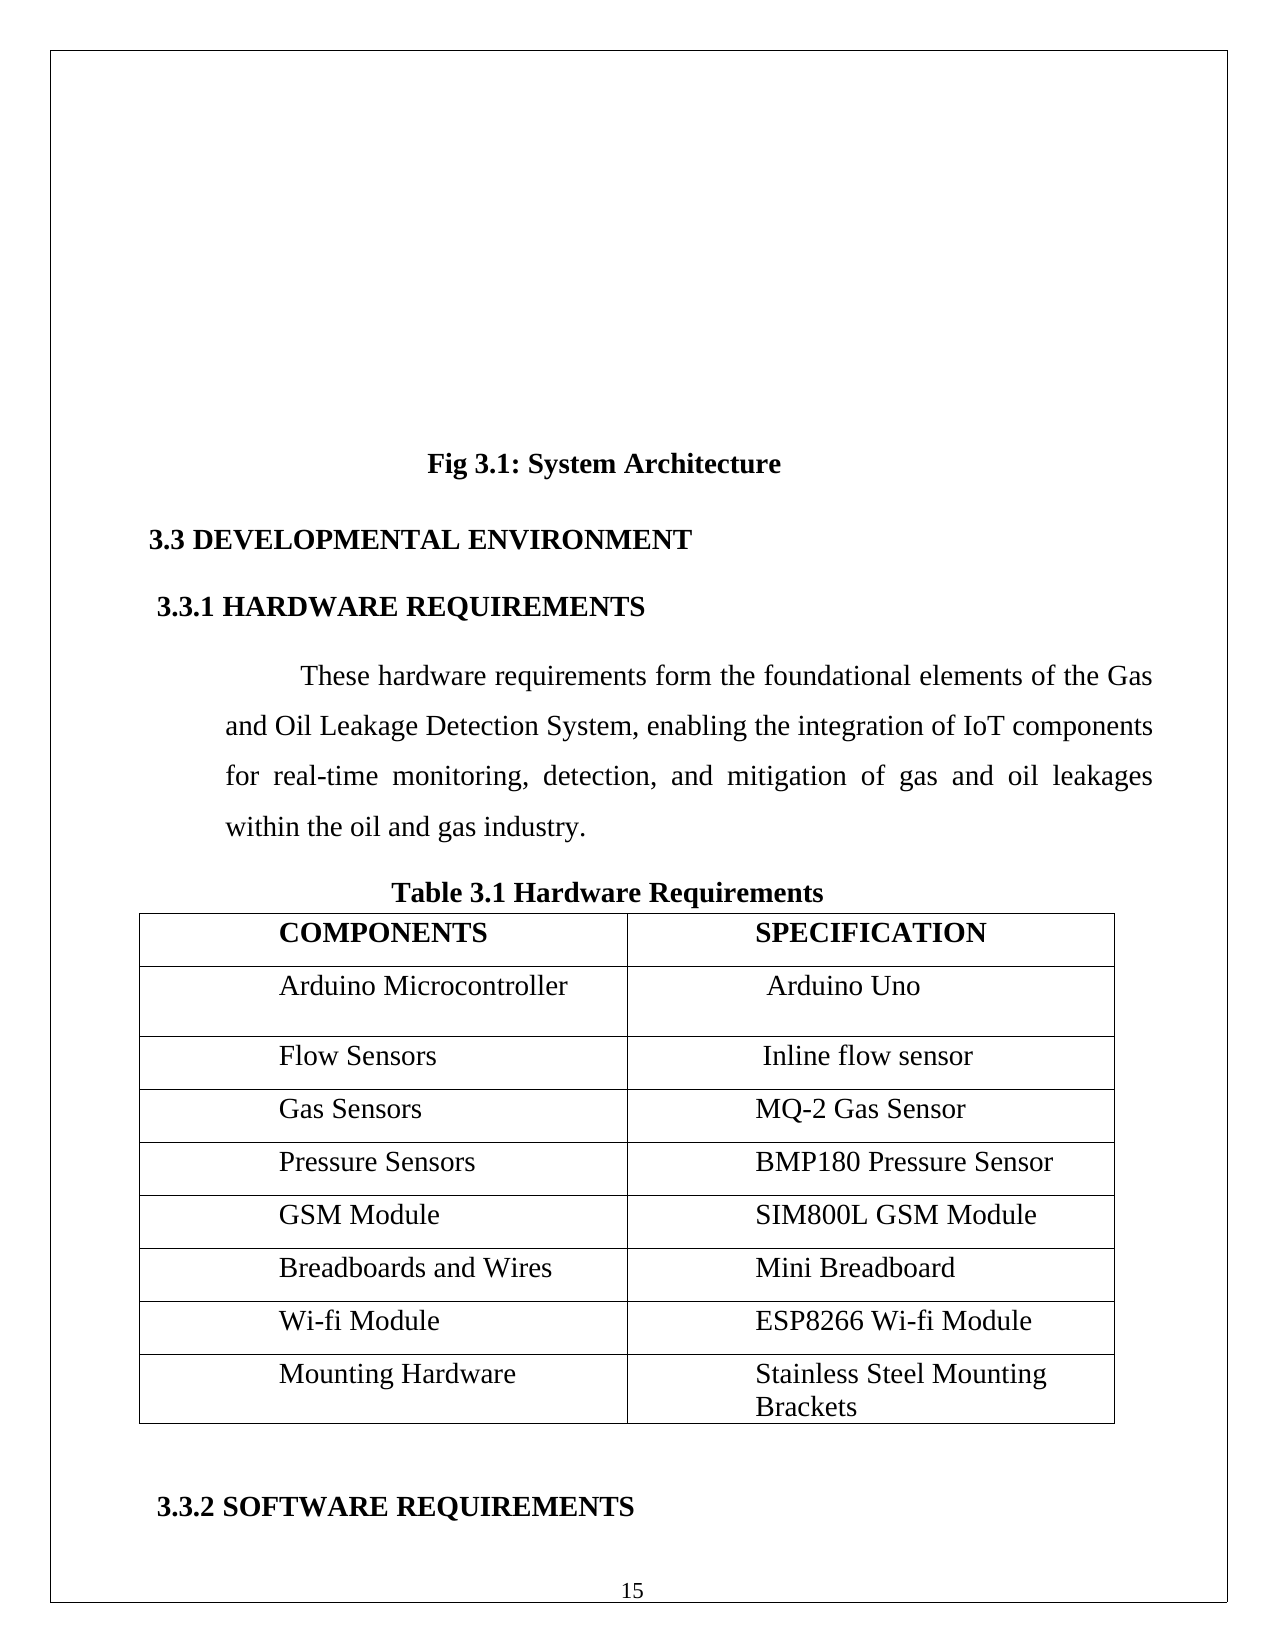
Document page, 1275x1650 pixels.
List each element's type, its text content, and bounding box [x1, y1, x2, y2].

table_cell Flow Sensors [140, 1037, 627, 1089]
table_cell Arduino Microcontroller [140, 967, 627, 1036]
table_cell Stainless Steel Mounting Brackets [628, 1355, 1114, 1423]
table_cell GSM Module [140, 1196, 627, 1248]
subtitle Table 3.1 Hardware Requirements [391, 875, 1214, 909]
list HARDWARE REQUIREMENTS [157, 589, 1214, 622]
table_cell Pressure Sensors [140, 1143, 627, 1195]
table_cell Arduino Uno [628, 967, 1114, 1036]
text Fig 3.1: System Architecture [352, 447, 1214, 480]
table_cell BMP180 Pressure Sensor [628, 1143, 1114, 1195]
table_cell Mounting Hardware [140, 1355, 627, 1423]
list SOFTWARE REQUIREMENTS [157, 1489, 1156, 1522]
table_cell Inline flow sensor [628, 1037, 1114, 1089]
table_cell Mini Breadboard [628, 1249, 1114, 1301]
table_header COMPONENTS [140, 914, 627, 966]
table_cell Gas Sensors [140, 1090, 627, 1142]
text These hardware requirements form the foundational elements of the Gas and Oil Leakage Detection System, enabling the integration of IoT components for real-time monitoring, detection, and mitigation of gas and oil leakages within the oil and gas industry. [225, 658, 1154, 842]
table_cell SIM800L GSM Module [628, 1196, 1114, 1248]
subtitle DEVELOPMENTAL ENVIRONMENT [148, 522, 1214, 555]
table_cell ESP8266 Wi-fi Module [628, 1302, 1114, 1354]
table_cell Breadboards and Wires [140, 1249, 627, 1301]
table_header SPECIFICATION [628, 914, 1114, 966]
table_cell MQ-2 Gas Sensor [628, 1090, 1114, 1142]
table_cell Wi-fi Module [140, 1302, 627, 1354]
